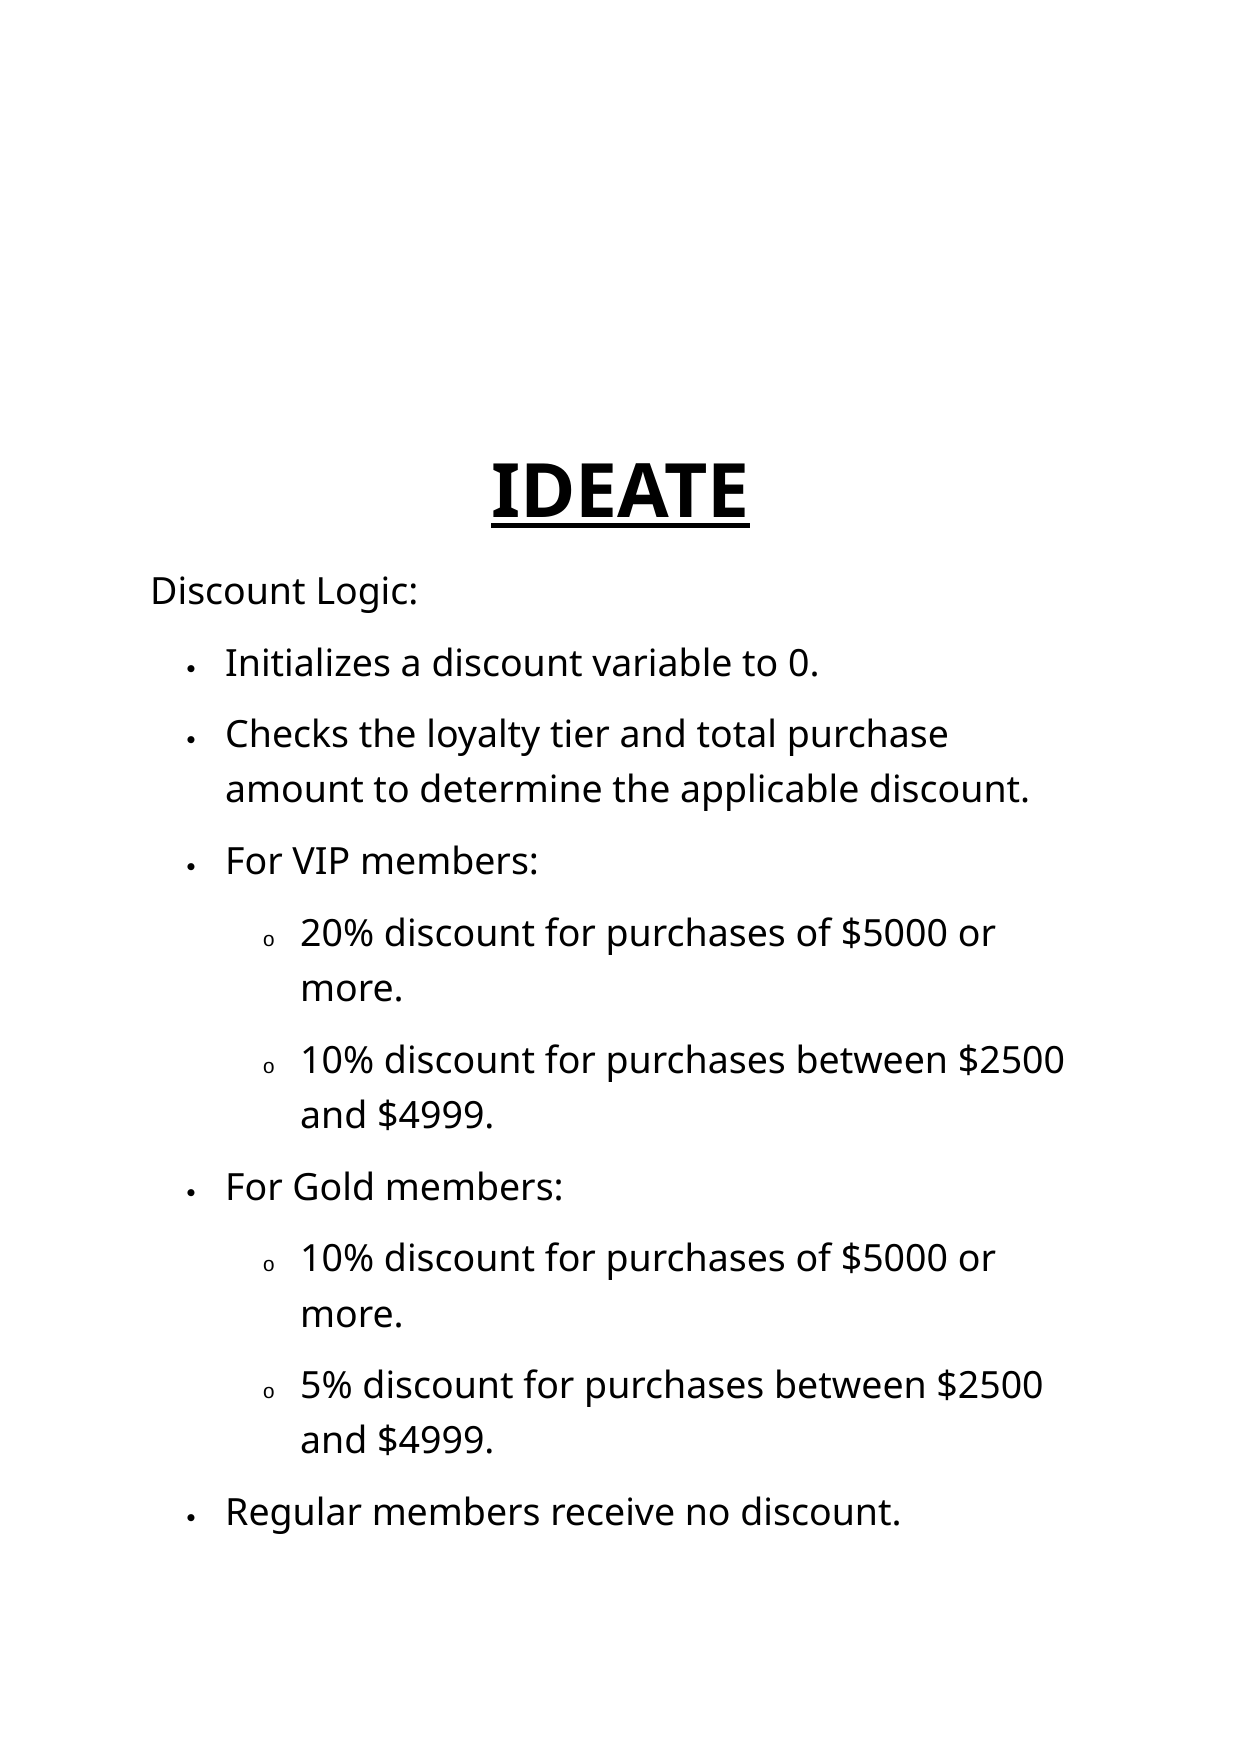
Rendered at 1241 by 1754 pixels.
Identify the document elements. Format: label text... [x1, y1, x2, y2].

list Regular members receive no discount. [187, 1486, 1090, 1537]
list Initializes a discount variable to 0. [187, 636, 1090, 687]
text IDEATE [150, 437, 1090, 539]
list 5% discount for purchases between $2500 and $4999. [262, 1359, 1090, 1465]
list 10% discount for purchases between $2500 and $4999. [262, 1033, 1090, 1139]
list 10% discount for purchases of $5000 or more. [262, 1232, 1090, 1338]
text Discount Logic: [150, 564, 1090, 615]
list 20% discount for purchases of $5000 or more. [262, 906, 1090, 1012]
list Checks the loyalty tier and total purchase amount to determine the applicable discount. [187, 708, 1090, 814]
list For Gold members: [187, 1160, 1090, 1211]
list For VIP members: [187, 834, 1090, 886]
